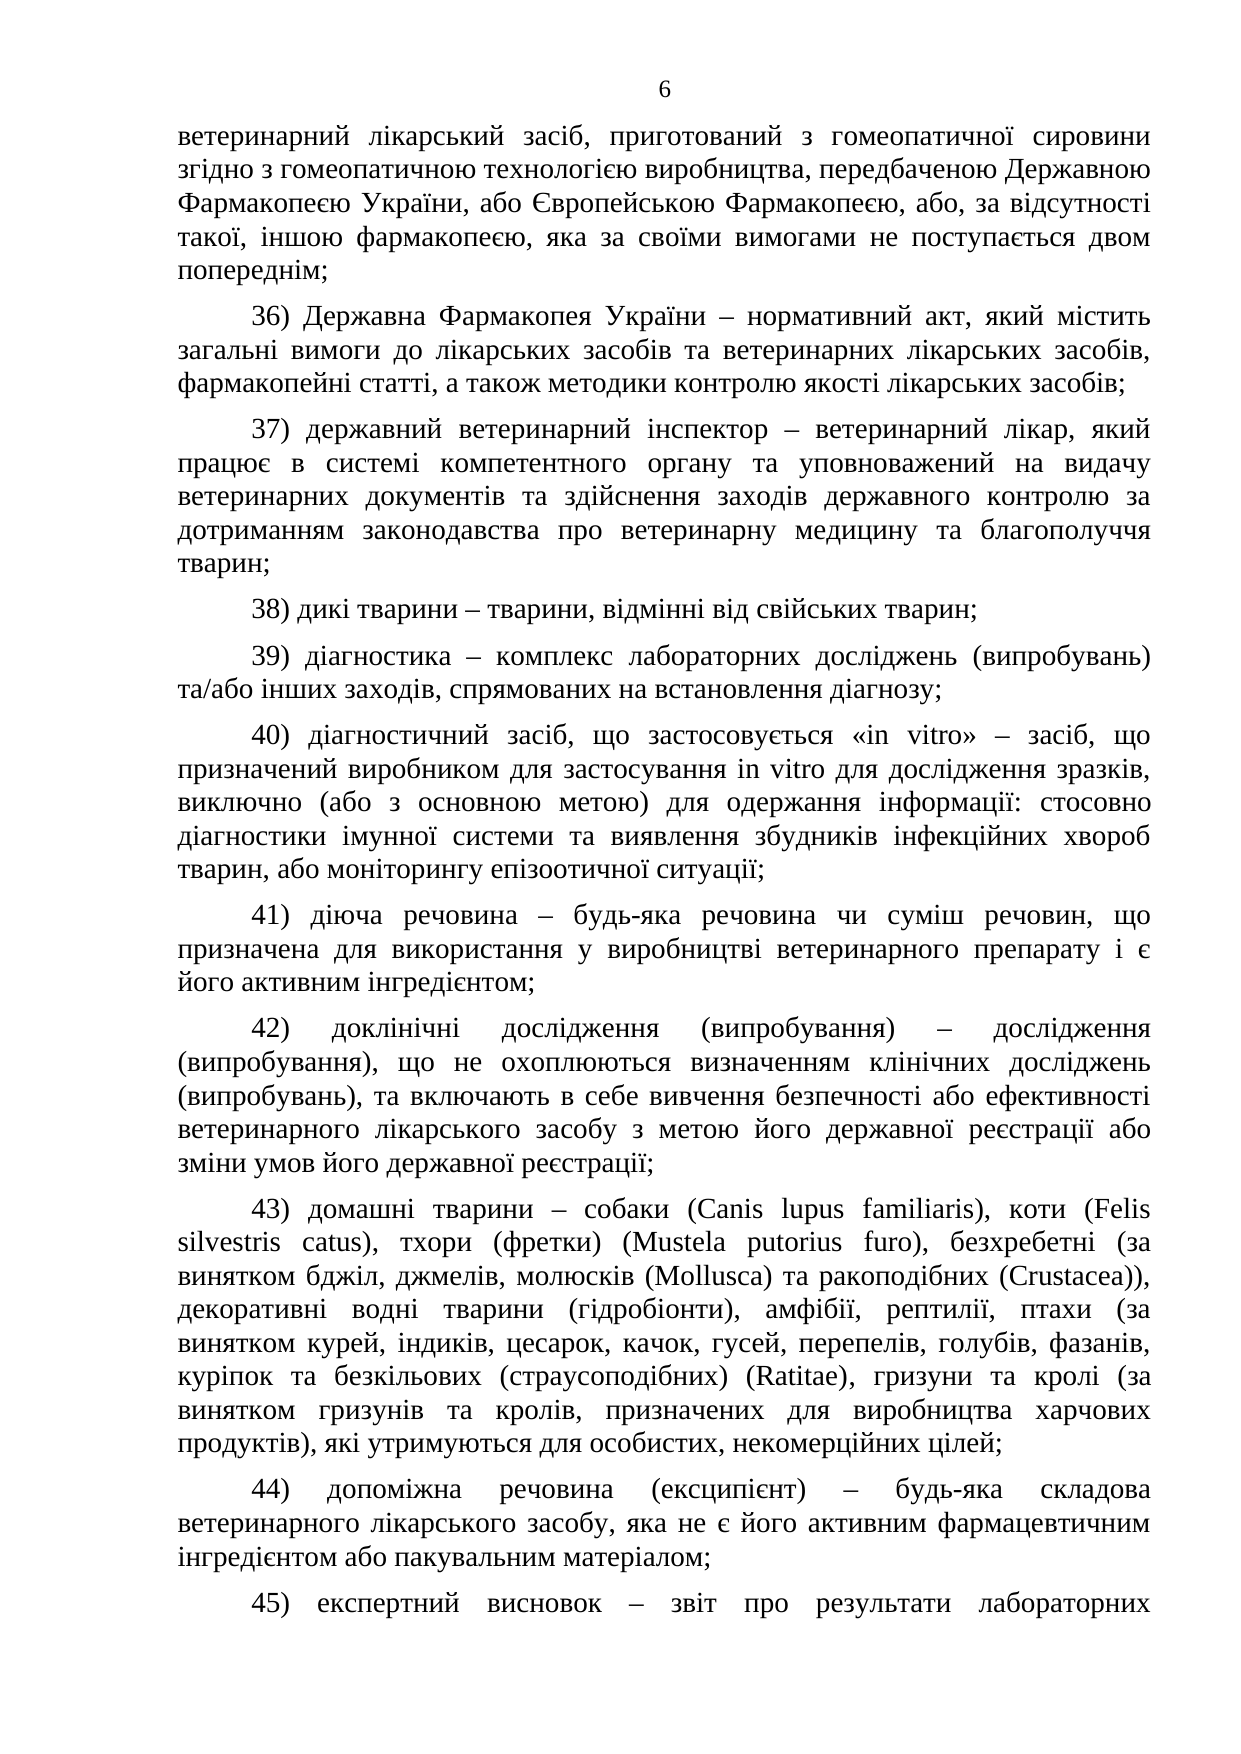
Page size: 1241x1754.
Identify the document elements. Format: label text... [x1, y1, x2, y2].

text 36) Державна Фармакопея України – нормативний акт, який містить загальні вимоги до лікарських засобів та ветеринарних лікарських засобів, фармакопейні статті, а також методики контролю якості лікарських засобів; [177, 298, 1152, 399]
text 40) діагностичний засіб, що застосовується «in vitro» – засіб, що призначений виробником для застосування in vitro для дослідження зразків, виключно (або з основною метою) для одержання інформації: стосовно діагностики імунної системи та виявлення збудників інфекційних хвороб тварин, або моніторингу епізоотичної ситуації; [177, 717, 1152, 885]
text 43) домашні тварини – собаки (Canis lupus familiaris), коти (Felis silvestris catus), тхори (фретки) (Mustela putorius furo), безхребетні (за винятком бджіл, джмелів, молюсків (Mollusca) та ракоподібних (Crustacea)), декоративні водні тварини (гідробіонти), амфібії, рептилії, птахи (за винятком курей, індиків, цесарок, качок, гусей, перепелів, голубів, фазанів, куріпок та безкільових (страусоподібних) (Ratitae), гризуни та кролі (за винятком гризунів та кролів, призначених для виробництва харчових продуктів), які утримуються для особистих, некомерційних цілей; [177, 1191, 1152, 1459]
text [177, 118, 1152, 286]
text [177, 1585, 1152, 1618]
text 39) діагностика – комплекс лабораторних досліджень (випробувань) та/або інших заходів, спрямованих на встановлення діагнозу; [177, 638, 1152, 705]
text 37) державний ветеринарний інспектор – ветеринарний лікар, який працює в системі компетентного органу та уповноважений на видачу ветеринарних документів та здійснення заходів державного контролю за дотриманням законодавства про ветеринарну медицину та благополуччя тварин; [177, 411, 1152, 579]
text 44) допоміжна речовина (ексципієнт) – будь-яка складова ветеринарного лікарського засобу, яка не є його активним фармацевтичним інгредієнтом або пакувальним матеріалом; [177, 1472, 1152, 1572]
text 42) доклінічні дослідження (випробування) – дослідження (випробування), що не охоплюються визначенням клінічних досліджень (випробувань), та включають в себе вивчення безпечності або ефективності ветеринарного лікарського засобу з метою його державної реєстрації або зміни умов його державної реєстрації; [177, 1011, 1152, 1178]
text 38) дикі тварини – тварини, відмінні від свійських тварин; [177, 592, 1152, 625]
text 41) діюча речовина – будь-яка речовина чи суміш речовин, що призначена для використання у виробництві ветеринарного препарату і є його активним інгредієнтом; [177, 897, 1152, 998]
